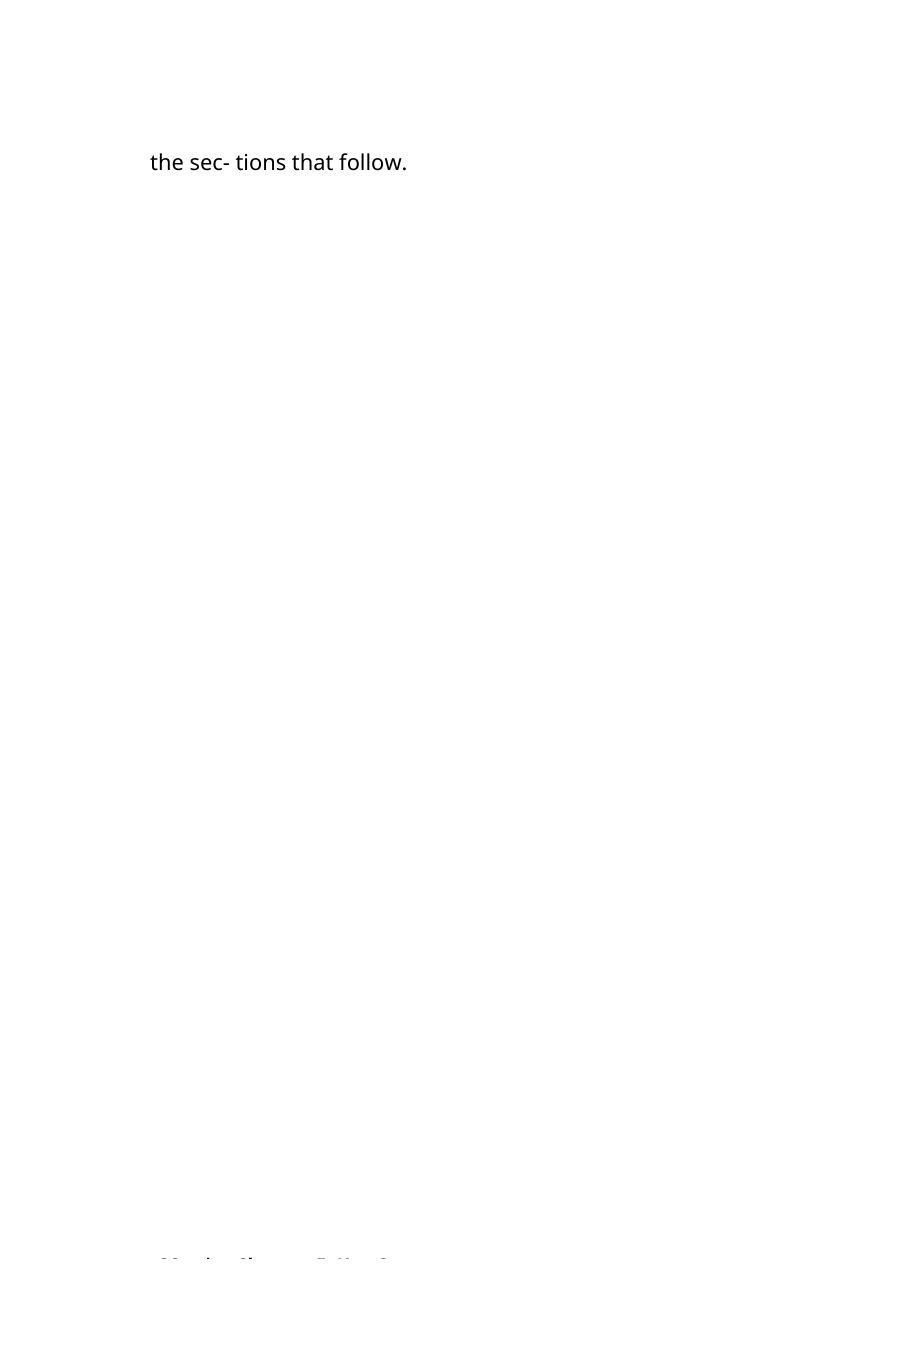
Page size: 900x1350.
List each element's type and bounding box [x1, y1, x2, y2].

text [150, 150, 750, 176]
